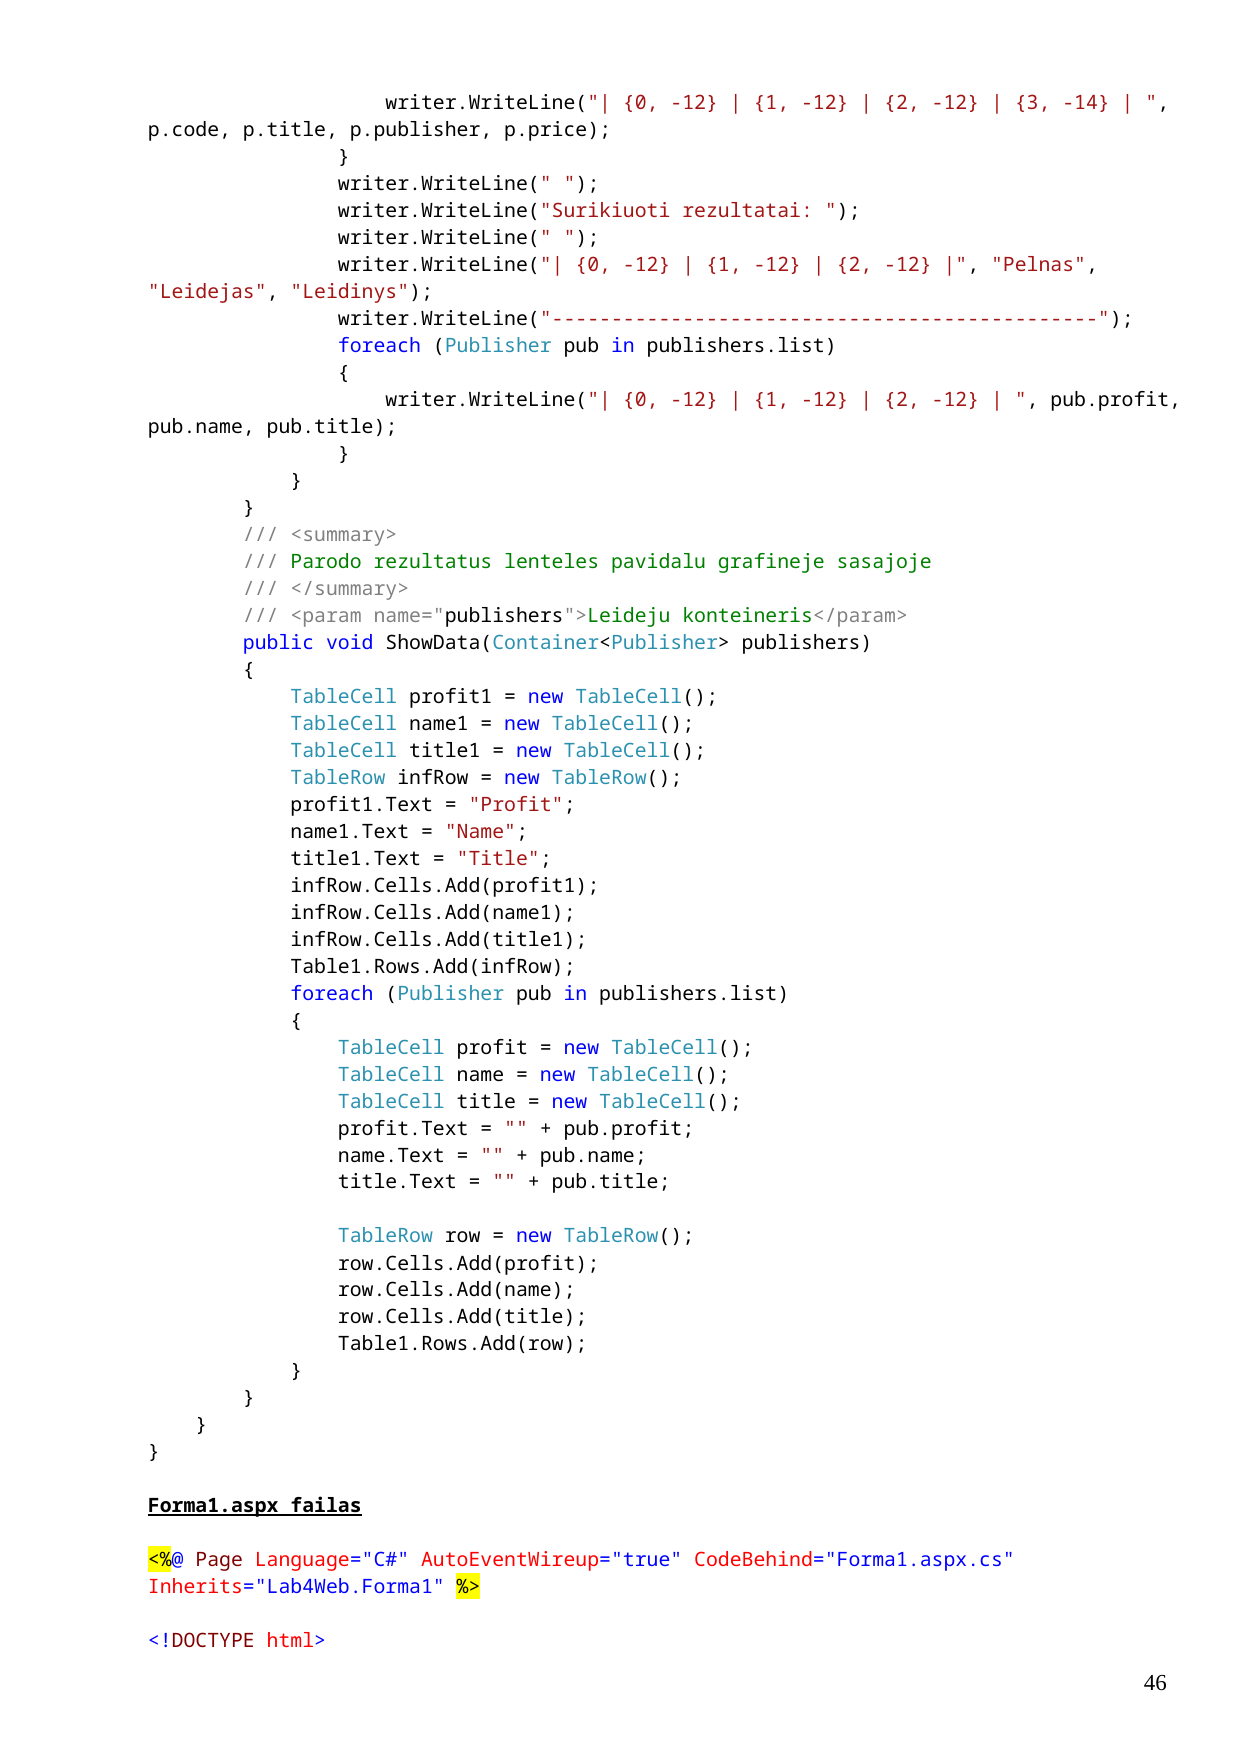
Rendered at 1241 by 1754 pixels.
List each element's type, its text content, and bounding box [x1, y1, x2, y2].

text writer.WriteLine("Surikiuoti rezultatai: "); [148, 197, 1181, 223]
text } [148, 439, 1181, 466]
text public void ShowData(Container<Publisher> publishers) [148, 628, 1181, 655]
text writer.WriteLine("| {0, -12} | {1, -12} | {2, -12} |", "Pelnas", "Leidejas", "Leidinys"); [148, 251, 1181, 304]
text { [148, 655, 1181, 682]
text } [148, 466, 1181, 493]
text infRow.Cells.Add(name1); [148, 898, 1181, 925]
text writer.WriteLine("| {0, -12} | {1, -12} | {2, -12} | ", pub.profit, pub.name, pub.title); [148, 385, 1181, 439]
text <%@ Page Language="C#" AutoEventWireup="true" CodeBehind="Forma1.aspx.cs" Inherits="Lab4Web.Forma1" %> [148, 1546, 1181, 1599]
text TableCell name = new TableCell(); [148, 1060, 1181, 1087]
text TableCell name1 = new TableCell(); [148, 709, 1181, 736]
text infRow.Cells.Add(title1); [148, 925, 1181, 952]
text row.Cells.Add(profit); [148, 1249, 1181, 1276]
text Table1.Rows.Add(row); [148, 1330, 1181, 1357]
text <!DOCTYPE html> [148, 1626, 1181, 1653]
text infRow.Cells.Add(profit1); [148, 871, 1181, 898]
text } [148, 1384, 1181, 1411]
text title1.Text = "Title"; [148, 844, 1181, 871]
text writer.WriteLine("| {0, -12} | {1, -12} | {2, -12} | {3, -14} | ", p.code, p.title, p.publisher, p.price); [148, 89, 1181, 143]
text /// </summary> [148, 574, 1181, 601]
text foreach (Publisher pub in publishers.list) [148, 331, 1181, 358]
text TableCell profit = new TableCell(); [148, 1033, 1181, 1060]
text foreach (Publisher pub in publishers.list) [148, 979, 1181, 1006]
text TableCell profit1 = new TableCell(); [148, 682, 1181, 709]
text { [148, 1006, 1181, 1033]
text /// <summary> [148, 520, 1181, 547]
text writer.WriteLine(" "); [148, 223, 1181, 251]
text name1.Text = "Name"; [148, 817, 1181, 844]
text writer.WriteLine("----------------------------------------------"); [148, 304, 1181, 331]
text } [148, 143, 1181, 169]
text TableRow infRow = new TableRow(); [148, 763, 1181, 790]
text } [148, 1357, 1181, 1384]
text TableCell title = new TableCell(); [148, 1087, 1181, 1114]
text title.Text = "" + pub.title; [148, 1168, 1181, 1195]
text /// <param name="publishers">Leideju konteineris</param> [148, 601, 1181, 628]
text TableCell title1 = new TableCell(); [148, 736, 1181, 763]
text Forma1.aspx failas [148, 1492, 1181, 1518]
text profit.Text = "" + pub.profit; [148, 1114, 1181, 1141]
text } [148, 493, 1181, 520]
text Table1.Rows.Add(infRow); [148, 952, 1181, 979]
text row.Cells.Add(title); [148, 1303, 1181, 1330]
text TableRow row = new TableRow(); [148, 1222, 1181, 1249]
text { [148, 358, 1181, 385]
text name.Text = "" + pub.name; [148, 1141, 1181, 1168]
text } [148, 1411, 1181, 1438]
text row.Cells.Add(name); [148, 1276, 1181, 1303]
text profit1.Text = "Profit"; [148, 790, 1181, 817]
text } [148, 1438, 1181, 1464]
text /// Parodo rezultatus lenteles pavidalu grafineje sasajoje [148, 547, 1181, 574]
text writer.WriteLine(" "); [148, 169, 1181, 197]
